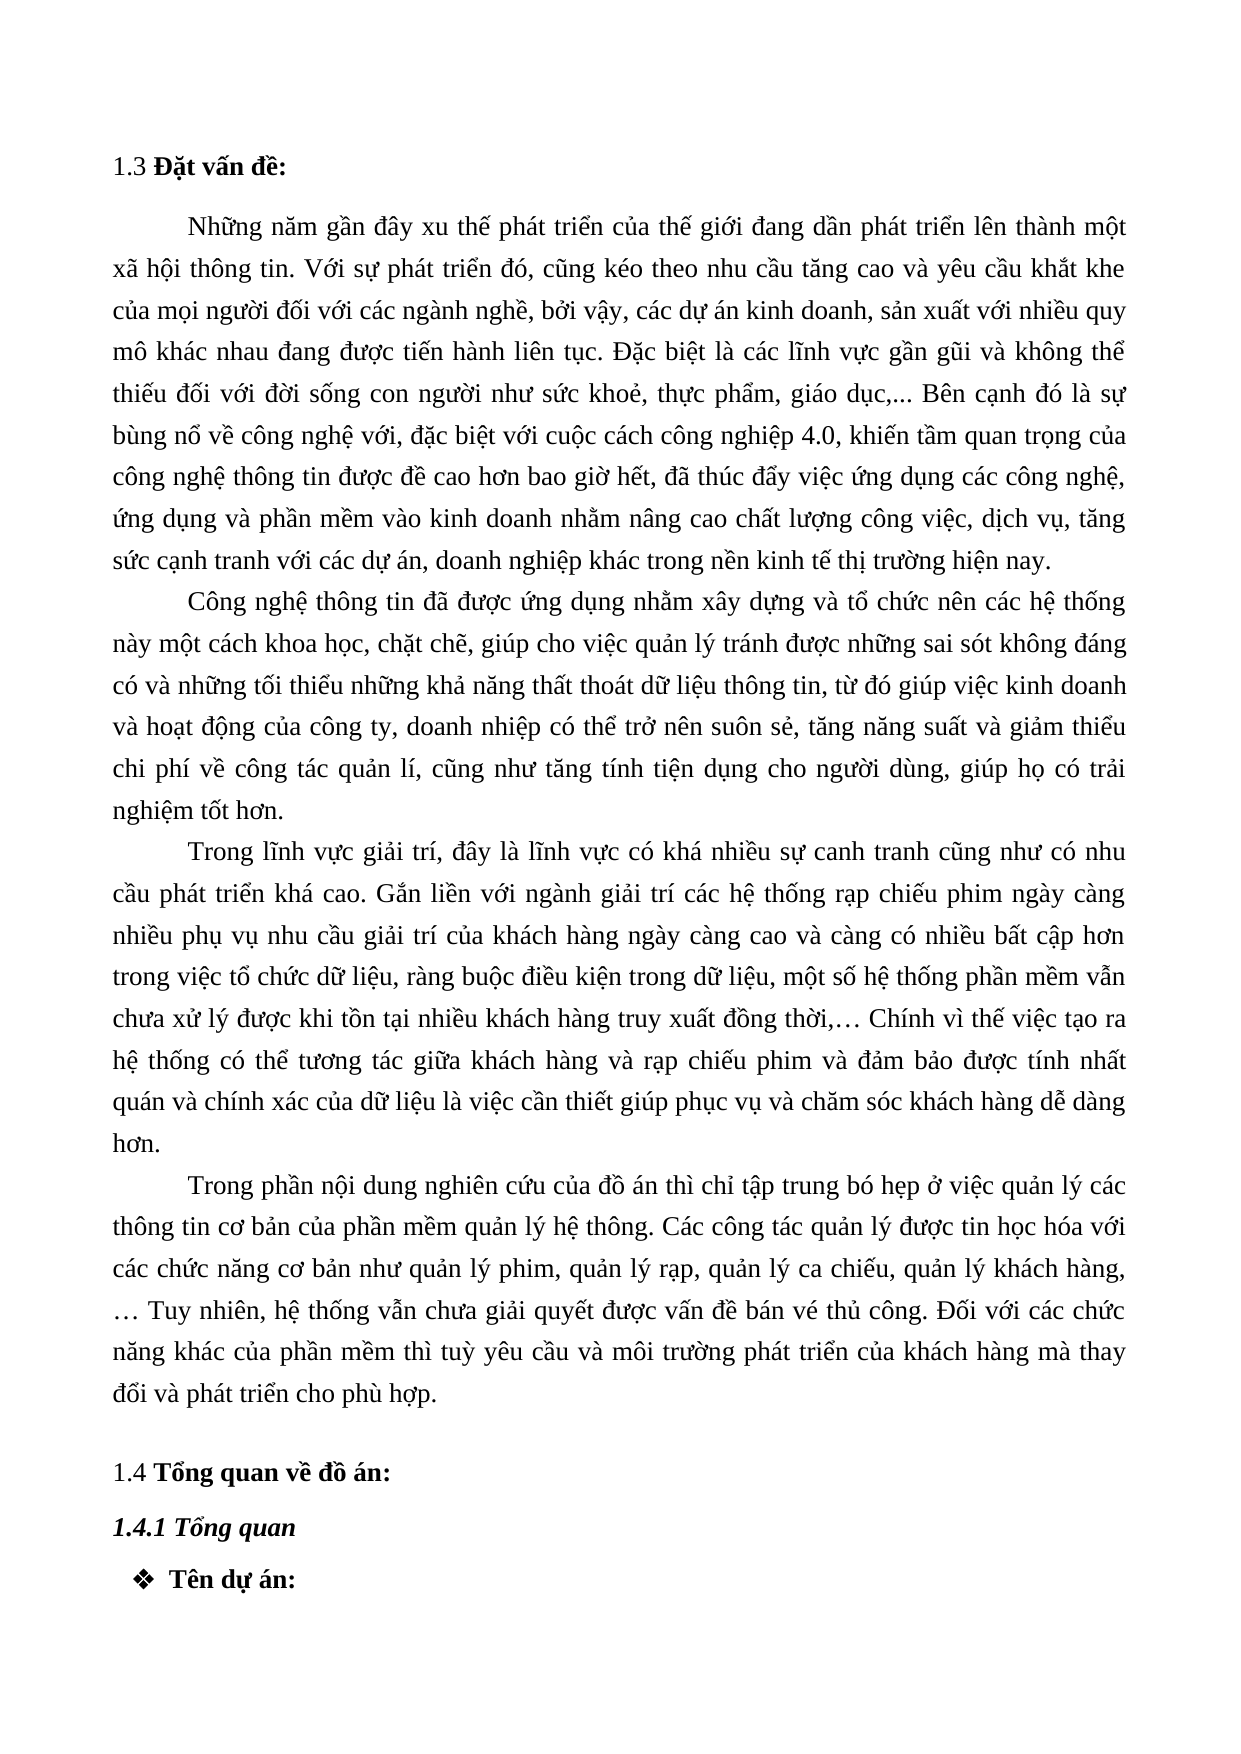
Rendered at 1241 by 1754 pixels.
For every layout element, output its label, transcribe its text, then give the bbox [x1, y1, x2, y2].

text Công nghệ thông tin đã được ứng dụng nhằm xây dựng và tổ chức nên các hệ thống này một cách khoa học, chặt chẽ, giúp cho việc quản lý tránh được những sai sót không đáng có và những tối thiểu những khả năng thất thoát dữ liệu thông tin, từ đó giúp việc kinh doanh và hoạt động của công ty, doanh nhiệp có thể trở nên suôn sẻ, tăng năng suất và giảm thiểu chi phí về công tác quản lí, cũng như tăng tính tiện dụng cho người dùng, giúp họ có trải nghiệm tốt hơn. [112, 577, 1128, 827]
text 1.4.1 Tổng quan [112, 1511, 1128, 1542]
subtitle Tổng quan về đồ án: [112, 1457, 1128, 1488]
list Đặt vấn đề: [112, 150, 1128, 181]
text Trong phần nội dung nghiên cứu của đồ án thì chỉ tập trung bó hẹp ở việc quản lý các thông tin cơ bản của phần mềm quản lý hệ thông. Các công tác quản lý được tin học hóa với các chức năng cơ bản như quản lý phim, quản lý rạp, quản lý ca chiếu, quản lý khách hàng, … Tuy nhiên, hệ thống vẫn chưa giải quyết được vấn đề bán vé thủ công. Đối với các chức năng khác của phần mềm thì tuỳ yêu cầu và môi trường phát triển của khách hàng mà thay đổi và phát triển cho phù hợp. [112, 1161, 1128, 1411]
text Những năm gần đây xu thế phát triển của thế giới đang dần phát triển lên thành một xã hội thông tin. Với sự phát triển đó, cũng kéo theo nhu cầu tăng cao và yêu cầu khắt khe của mọi người đối với các ngành nghề, bởi vậy, các dự án kinh doanh, sản xuất với nhiều quy mô khác nhau đang được tiến hành liên tục. Đặc biệt là các lĩnh vực gần gũi và không thể thiếu đối với đời sống con người như sức khoẻ, thực phẩm, giáo dục,... Bên cạnh đó là sự bùng nổ về công nghệ với, đặc biệt với cuộc cách công nghiệp 4.0, khiến tầm quan trọng của công nghệ thông tin được đề cao hơn bao giờ hết, đã thúc đẩy việc ứng dụng các công nghệ, ứng dụng và phần mềm vào kinh doanh nhằm nâng cao chất lượng công việc, dịch vụ, tăng sức cạnh tranh với các dự án, doanh nghiệp khác trong nền kinh tế thị trường hiện nay. [112, 202, 1128, 577]
list Tên dự án: [131, 1563, 1128, 1594]
text Trong lĩnh vực giải trí, đây là lĩnh vực có khá nhiều sự canh tranh cũng như có nhu cầu phát triển khá cao. Gắn liền với ngành giải trí các hệ thống rạp chiếu phim ngày càng nhiều phụ vụ nhu cầu giải trí của khách hàng ngày càng cao và càng có nhiều bất cập hơn trong việc tổ chức dữ liệu, ràng buộc điều kiện trong dữ liệu, một số hệ thống phần mềm vẫn chưa xử lý được khi tồn tại nhiều khách hàng truy xuất đồng thời,… Chính vì thế việc tạo ra hệ thống có thể tương tác giữa khách hàng và rạp chiếu phim và đảm bảo được tính nhất quán và chính xác của dữ liệu là việc cần thiết giúp phục vụ và chăm sóc khách hàng dễ dàng hơn. [112, 827, 1128, 1161]
